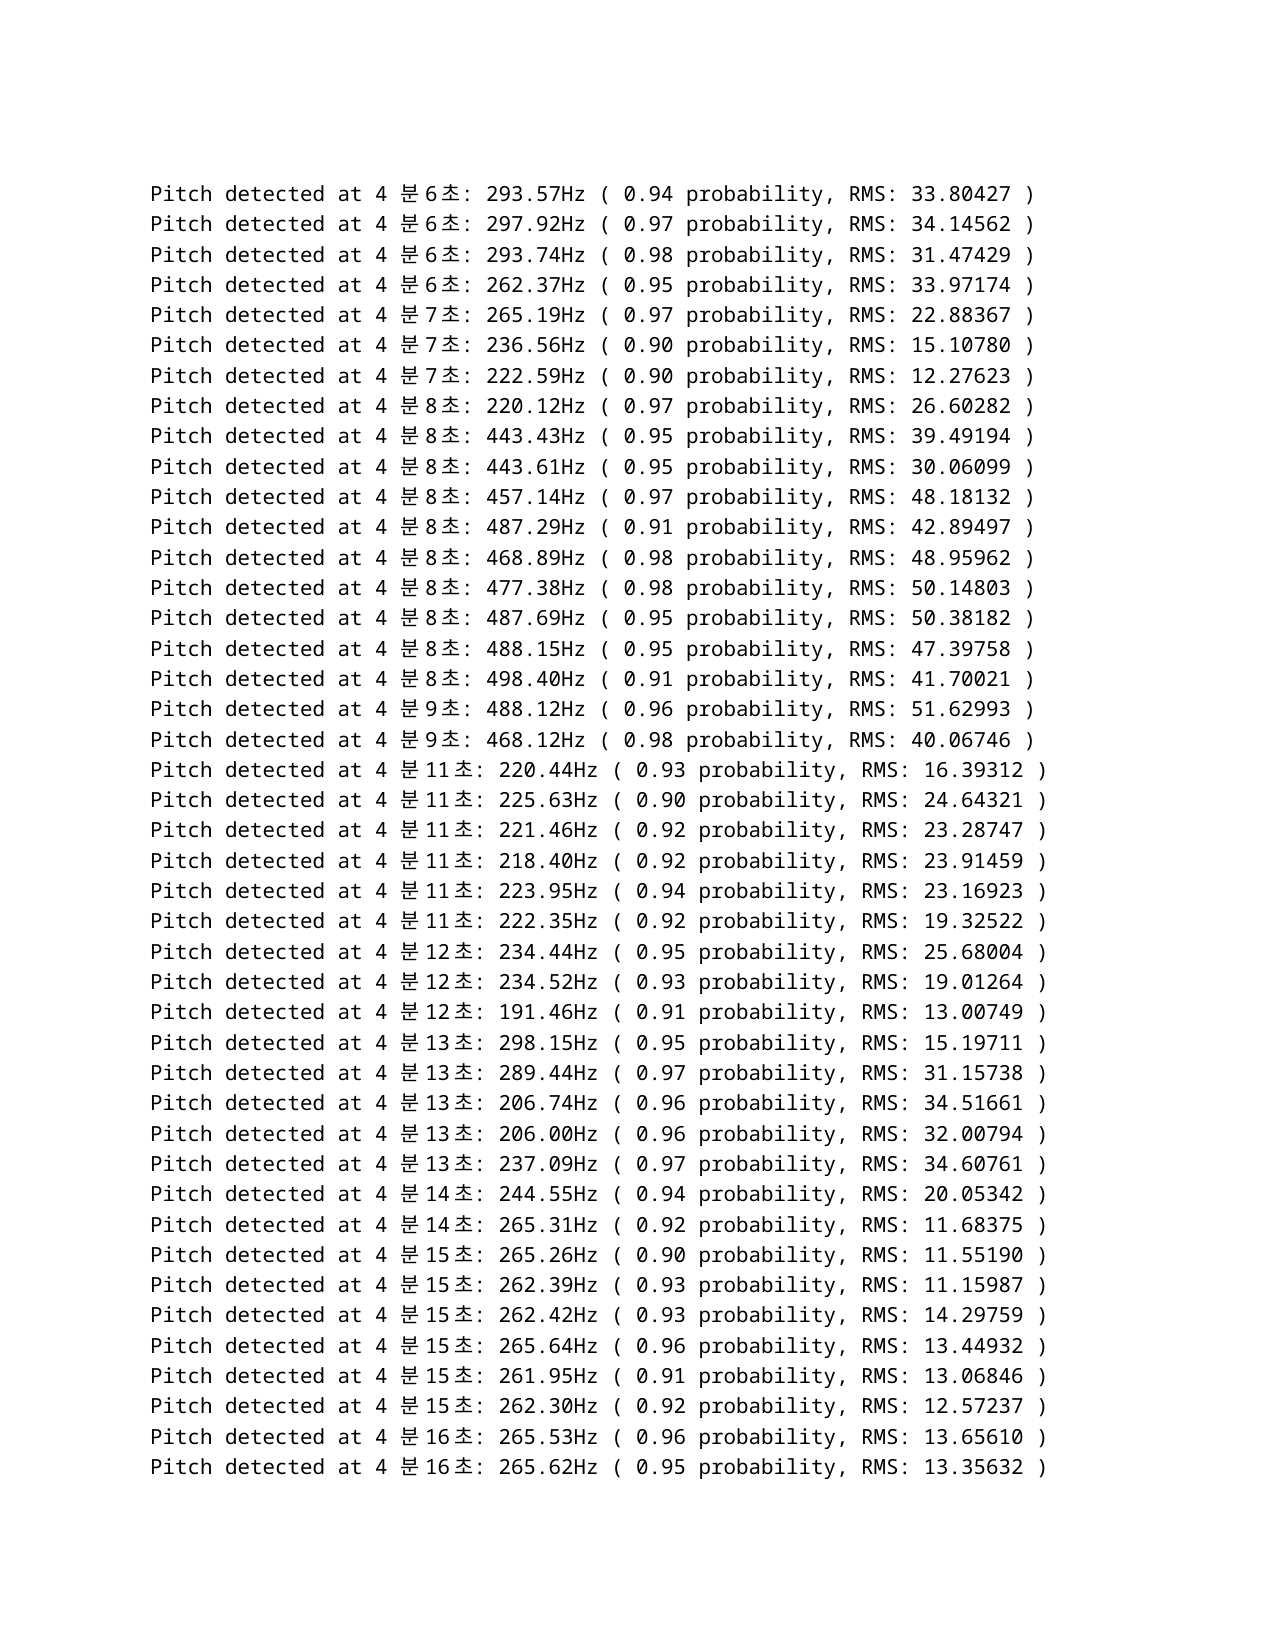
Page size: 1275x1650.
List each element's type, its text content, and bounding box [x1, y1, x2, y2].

text Pitch detected at 4 분 9초: 488.12Hz ( 0.96 probability, RMS: 51.62993 ) [150, 692, 1125, 723]
text Pitch detected at 4 분 13초: 298.15Hz ( 0.95 probability, RMS: 15.19711 ) [150, 1026, 1125, 1056]
text Pitch detected at 4 분 8초: 443.43Hz ( 0.95 probability, RMS: 39.49194 ) [150, 420, 1125, 450]
text Pitch detected at 4 분 13초: 206.74Hz ( 0.96 probability, RMS: 34.51661 ) [150, 1087, 1125, 1117]
text Pitch detected at 4 분 11초: 221.46Hz ( 0.92 probability, RMS: 23.28747 ) [150, 814, 1125, 844]
text Pitch detected at 4 분 15초: 262.42Hz ( 0.93 probability, RMS: 14.29759 ) [150, 1299, 1125, 1329]
text Pitch detected at 4 분 15초: 261.95Hz ( 0.91 probability, RMS: 13.06846 ) [150, 1359, 1125, 1390]
text Pitch detected at 4 분 16초: 265.62Hz ( 0.95 probability, RMS: 13.35632 ) [150, 1450, 1125, 1481]
text Pitch detected at 4 분 12초: 191.46Hz ( 0.91 probability, RMS: 13.00749 ) [150, 996, 1125, 1026]
text Pitch detected at 4 분 11초: 225.63Hz ( 0.90 probability, RMS: 24.64321 ) [150, 783, 1125, 814]
text Pitch detected at 4 분 8초: 443.61Hz ( 0.95 probability, RMS: 30.06099 ) [150, 450, 1125, 480]
text Pitch detected at 4 분 15초: 262.39Hz ( 0.93 probability, RMS: 11.15987 ) [150, 1268, 1125, 1299]
text Pitch detected at 4 분 16초: 265.53Hz ( 0.96 probability, RMS: 13.65610 ) [150, 1420, 1125, 1450]
text Pitch detected at 4 분 11초: 218.40Hz ( 0.92 probability, RMS: 23.91459 ) [150, 844, 1125, 874]
text Pitch detected at 4 분 8초: 498.40Hz ( 0.91 probability, RMS: 41.70021 ) [150, 662, 1125, 692]
text Pitch detected at 4 분 8초: 468.89Hz ( 0.98 probability, RMS: 48.95962 ) [150, 541, 1125, 571]
text Pitch detected at 4 분 9초: 468.12Hz ( 0.98 probability, RMS: 40.06746 ) [150, 723, 1125, 753]
text Pitch detected at 4 분 14초: 244.55Hz ( 0.94 probability, RMS: 20.05342 ) [150, 1177, 1125, 1208]
text Pitch detected at 4 분 12초: 234.52Hz ( 0.93 probability, RMS: 19.01264 ) [150, 965, 1125, 996]
text Pitch detected at 4 분 13초: 237.09Hz ( 0.97 probability, RMS: 34.60761 ) [150, 1147, 1125, 1177]
text Pitch detected at 4 분 8초: 487.69Hz ( 0.95 probability, RMS: 50.38182 ) [150, 602, 1125, 632]
text Pitch detected at 4 분 6초: 293.74Hz ( 0.98 probability, RMS: 31.47429 ) [150, 238, 1125, 268]
text Pitch detected at 4 분 8초: 488.15Hz ( 0.95 probability, RMS: 47.39758 ) [150, 632, 1125, 662]
text Pitch detected at 4 분 11초: 223.95Hz ( 0.94 probability, RMS: 23.16923 ) [150, 874, 1125, 905]
text Pitch detected at 4 분 14초: 265.31Hz ( 0.92 probability, RMS: 11.68375 ) [150, 1208, 1125, 1238]
text Pitch detected at 4 분 15초: 265.64Hz ( 0.96 probability, RMS: 13.44932 ) [150, 1329, 1125, 1359]
text Pitch detected at 4 분 11초: 222.35Hz ( 0.92 probability, RMS: 19.32522 ) [150, 905, 1125, 935]
text Pitch detected at 4 분 15초: 262.30Hz ( 0.92 probability, RMS: 12.57237 ) [150, 1390, 1125, 1420]
text Pitch detected at 4 분 6초: 297.92Hz ( 0.97 probability, RMS: 34.14562 ) [150, 207, 1125, 238]
text Pitch detected at 4 분 8초: 220.12Hz ( 0.97 probability, RMS: 26.60282 ) [150, 389, 1125, 420]
text Pitch detected at 4 분 12초: 234.44Hz ( 0.95 probability, RMS: 25.68004 ) [150, 935, 1125, 965]
text Pitch detected at 4 분 13초: 289.44Hz ( 0.97 probability, RMS: 31.15738 ) [150, 1056, 1125, 1087]
text Pitch detected at 4 분 8초: 487.29Hz ( 0.91 probability, RMS: 42.89497 ) [150, 511, 1125, 541]
text Pitch detected at 4 분 8초: 477.38Hz ( 0.98 probability, RMS: 50.14803 ) [150, 571, 1125, 602]
text Pitch detected at 4 분 11초: 220.44Hz ( 0.93 probability, RMS: 16.39312 ) [150, 753, 1125, 783]
text Pitch detected at 4 분 7초: 265.19Hz ( 0.97 probability, RMS: 22.88367 ) [150, 298, 1125, 329]
text Pitch detected at 4 분 15초: 265.26Hz ( 0.90 probability, RMS: 11.55190 ) [150, 1238, 1125, 1268]
text Pitch detected at 4 분 8초: 457.14Hz ( 0.97 probability, RMS: 48.18132 ) [150, 480, 1125, 511]
text Pitch detected at 4 분 6초: 293.57Hz ( 0.94 probability, RMS: 33.80427 ) [150, 177, 1125, 207]
text Pitch detected at 4 분 6초: 262.37Hz ( 0.95 probability, RMS: 33.97174 ) [150, 268, 1125, 298]
text Pitch detected at 4 분 7초: 222.59Hz ( 0.90 probability, RMS: 12.27623 ) [150, 359, 1125, 389]
text Pitch detected at 4 분 7초: 236.56Hz ( 0.90 probability, RMS: 15.10780 ) [150, 329, 1125, 359]
text Pitch detected at 4 분 13초: 206.00Hz ( 0.96 probability, RMS: 32.00794 ) [150, 1117, 1125, 1147]
